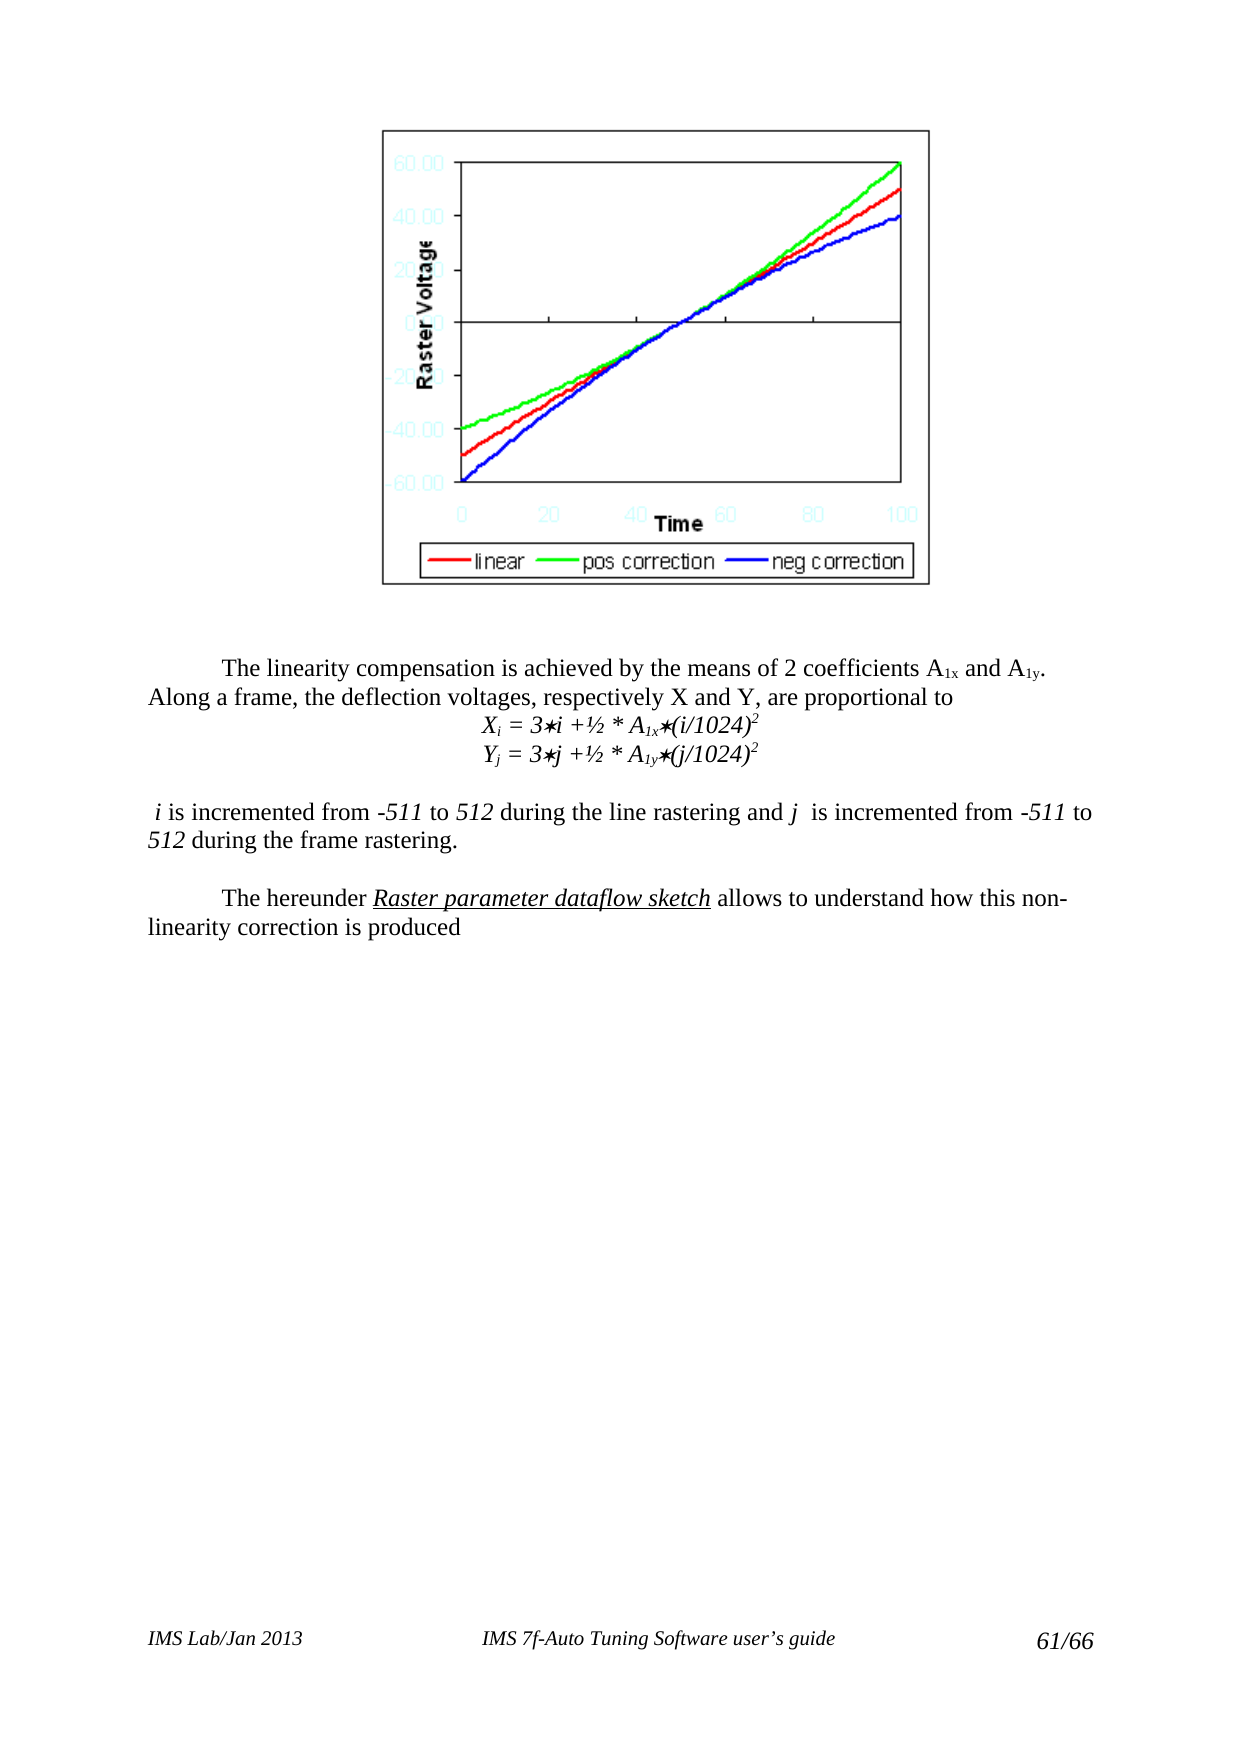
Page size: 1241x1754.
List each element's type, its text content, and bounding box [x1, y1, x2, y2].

text i is incremented from -511 to 512 during the line rastering and j is incremented from -511 to 512 during the frame rastering. [148, 797, 1093, 854]
text Xi = 3i +½ * A1x(i/1024)2 [148, 710, 1093, 739]
text The linearity compensation is achieved by the means of 2 coefficients A1x and A1y. Along a frame, the deflection voltages, respectively X and Y, are proportional to [148, 653, 1093, 710]
text Yj = 3j +½ * A1y(j/1024)2 [148, 739, 1093, 768]
picture [373, 121, 941, 596]
text The hereunder Raster parameter dataflow sketch allows to understand how this non-linearity correction is produced [148, 883, 1093, 940]
